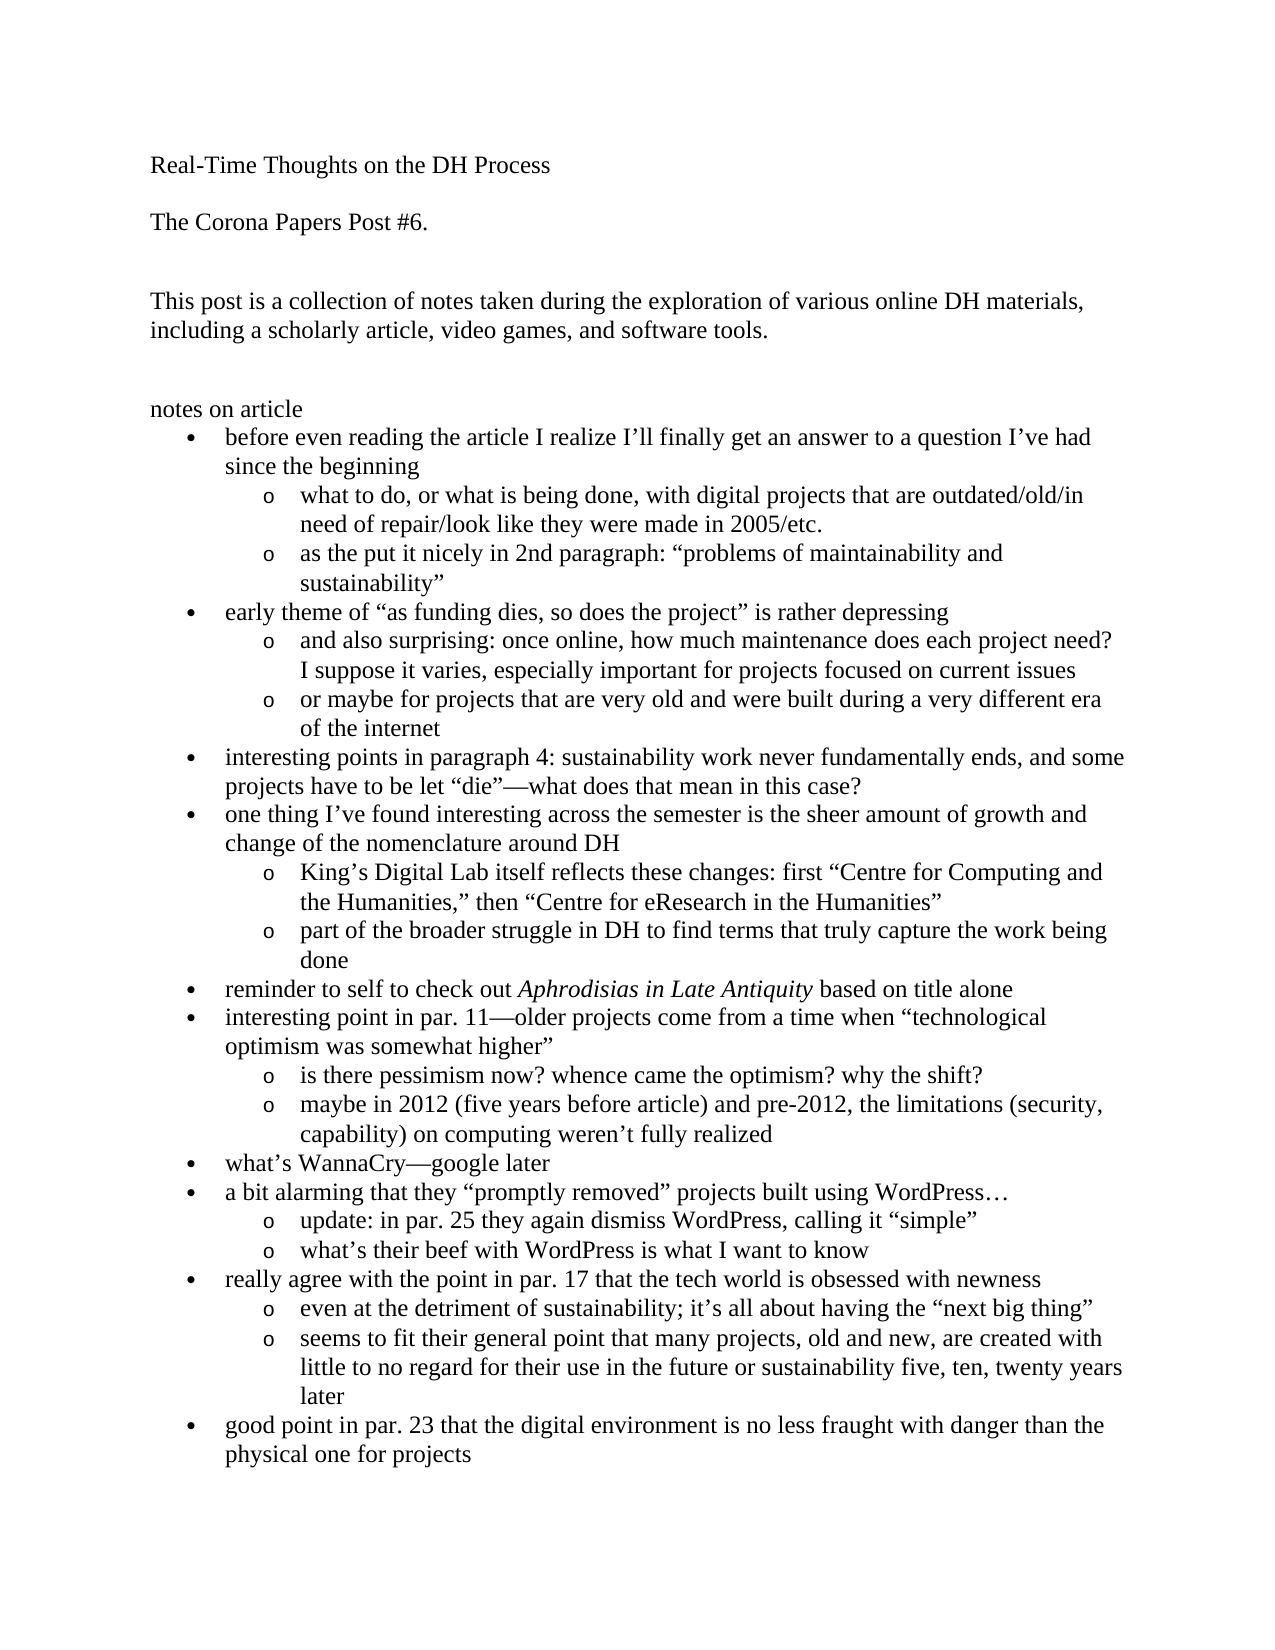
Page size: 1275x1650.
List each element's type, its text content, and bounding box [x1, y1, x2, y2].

list one thing I’ve found interesting across the semester is the sheer amount of growth and change of the nomenclature around DH [187, 799, 1125, 857]
list reminder to self to check out Aphrodisias in Late Antiquity based on title alone [187, 974, 1125, 1002]
text This post is a collection of notes taken during the exploration of various online DH materials, including a scholarly article, video games, and software tools. [150, 286, 1125, 344]
list what’s their beef with WordPress is what I want to know [262, 1235, 1125, 1264]
list update: in par. 25 they again dismiss WordPress, calling it “simple” [262, 1205, 1125, 1235]
list really agree with the point in par. 17 that the tech world is obsessed with newness [187, 1264, 1125, 1293]
list what’s WannaCry—google later [187, 1148, 1125, 1177]
list King’s Digital Lab itself reflects these changes: first “Centre for Computing and the Humanities,” then “Centre for eResearch in the Humanities” [262, 857, 1125, 915]
list is there pessimism now? whence came the optimism? why the shift? [262, 1060, 1125, 1089]
list maybe in 2012 (five years before article) and pre-2012, the limitations (security, capability) on computing weren’t fully realized [262, 1089, 1125, 1148]
text The Corona Papers Post #6. [150, 207, 1125, 236]
list good point in par. 23 that the digital environment is no less fraught with danger than the physical one for projects [187, 1410, 1125, 1467]
list interesting points in paragraph 4: sustainability work never fundamentally ends, and some projects have to be let “die”—what does that mean in this case? [187, 742, 1125, 799]
list or maybe for projects that are very old and were built during a very different era of the internet [262, 684, 1125, 742]
list interesting point in par. 11—older projects come from a time when “technological optimism was somewhat higher” [187, 1002, 1125, 1060]
list and also surprising: once online, how much maintenance does each project need? I suppose it varies, especially important for projects focused on current issues [262, 625, 1125, 684]
list even at the detriment of sustainability; it’s all about having the “next big thing” [262, 1293, 1125, 1323]
list seems to fit their general point that many projects, old and new, are created with little to no regard for their use in the future or sustainability five, ten, twenty years later [262, 1323, 1125, 1410]
text notes on article [150, 394, 1125, 422]
list what to do, or what is being done, with digital projects that are outdated/old/in need of repair/look like they were made in 2005/etc. [262, 480, 1125, 538]
list before even reading the article I realize I’ll finally get an answer to a question I’ve had since the beginning [187, 422, 1125, 480]
list a bit alarming that they “promptly removed” projects built using WordPress… [187, 1177, 1125, 1205]
list as the put it nicely in 2nd paragraph: “problems of maintainability and sustainability” [262, 538, 1125, 597]
list early theme of “as funding dies, so does the project” is rather depressing [187, 597, 1125, 625]
list part of the broader struggle in DH to find terms that truly capture the work being done [262, 915, 1125, 974]
text Real-Time Thoughts on the DH Process [150, 150, 1125, 179]
